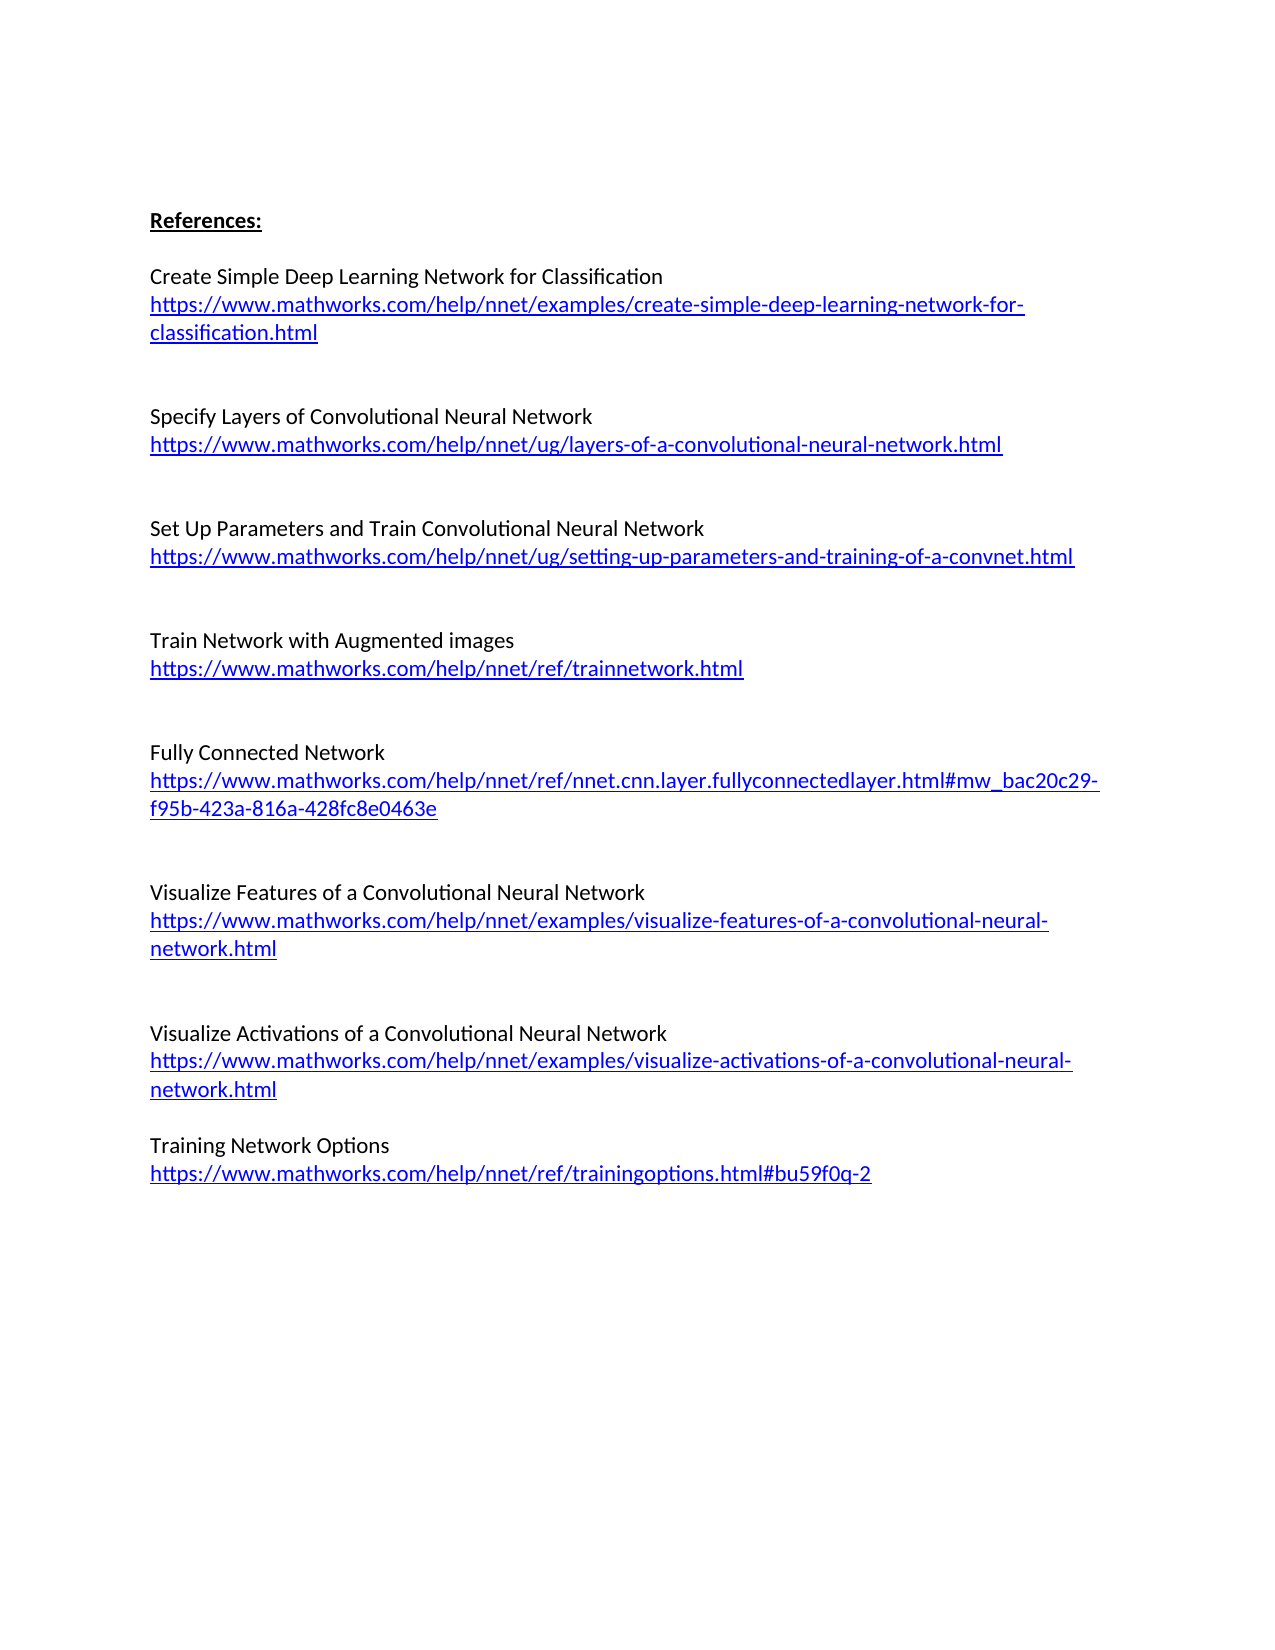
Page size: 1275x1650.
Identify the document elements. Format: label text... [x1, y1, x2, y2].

text Training Network Options [150, 1131, 1125, 1159]
text Create Simple Deep Learning Network for Classification [150, 262, 1125, 290]
text Set Up Parameters and Train Convolutional Neural Network [150, 514, 1125, 542]
text https://www.mathworks.com/help/nnet/ref/trainnetwork.html [150, 654, 1125, 682]
text https://www.mathworks.com/help/nnet/ug/layers-of-a-convolutional-neural-network.html [150, 430, 1125, 458]
text Visualize Activations of a Convolutional Neural Network [150, 1019, 1125, 1047]
text Train Network with Augmented images [150, 626, 1125, 654]
text https://www.mathworks.com/help/nnet/ug/setting-up-parameters-and-training-of-a-convnet.html [150, 542, 1125, 570]
text https://www.mathworks.com/help/nnet/examples/visualize-activations-of-a-convolutional-neural-network.html [150, 1047, 1125, 1103]
text https://www.mathworks.com/help/nnet/examples/create-simple-deep-learning-network-for-classification.html [150, 290, 1125, 346]
text https://www.mathworks.com/help/nnet/ref/trainingoptions.html#bu59f0q-2 [150, 1159, 1125, 1187]
text https://www.mathworks.com/help/nnet/examples/visualize-features-of-a-convolutional-neural-network.html [150, 907, 1125, 963]
text Visualize Features of a Convolutional Neural Network [150, 878, 1125, 907]
text Specify Layers of Convolutional Neural Network [150, 402, 1125, 430]
text Fully Connected Network [150, 738, 1125, 766]
text References: [150, 206, 1125, 234]
text https://www.mathworks.com/help/nnet/ref/nnet.cnn.layer.fullyconnectedlayer.html#mw_bac20c29-f95b-423a-816a-428fc8e0463e [150, 766, 1125, 822]
